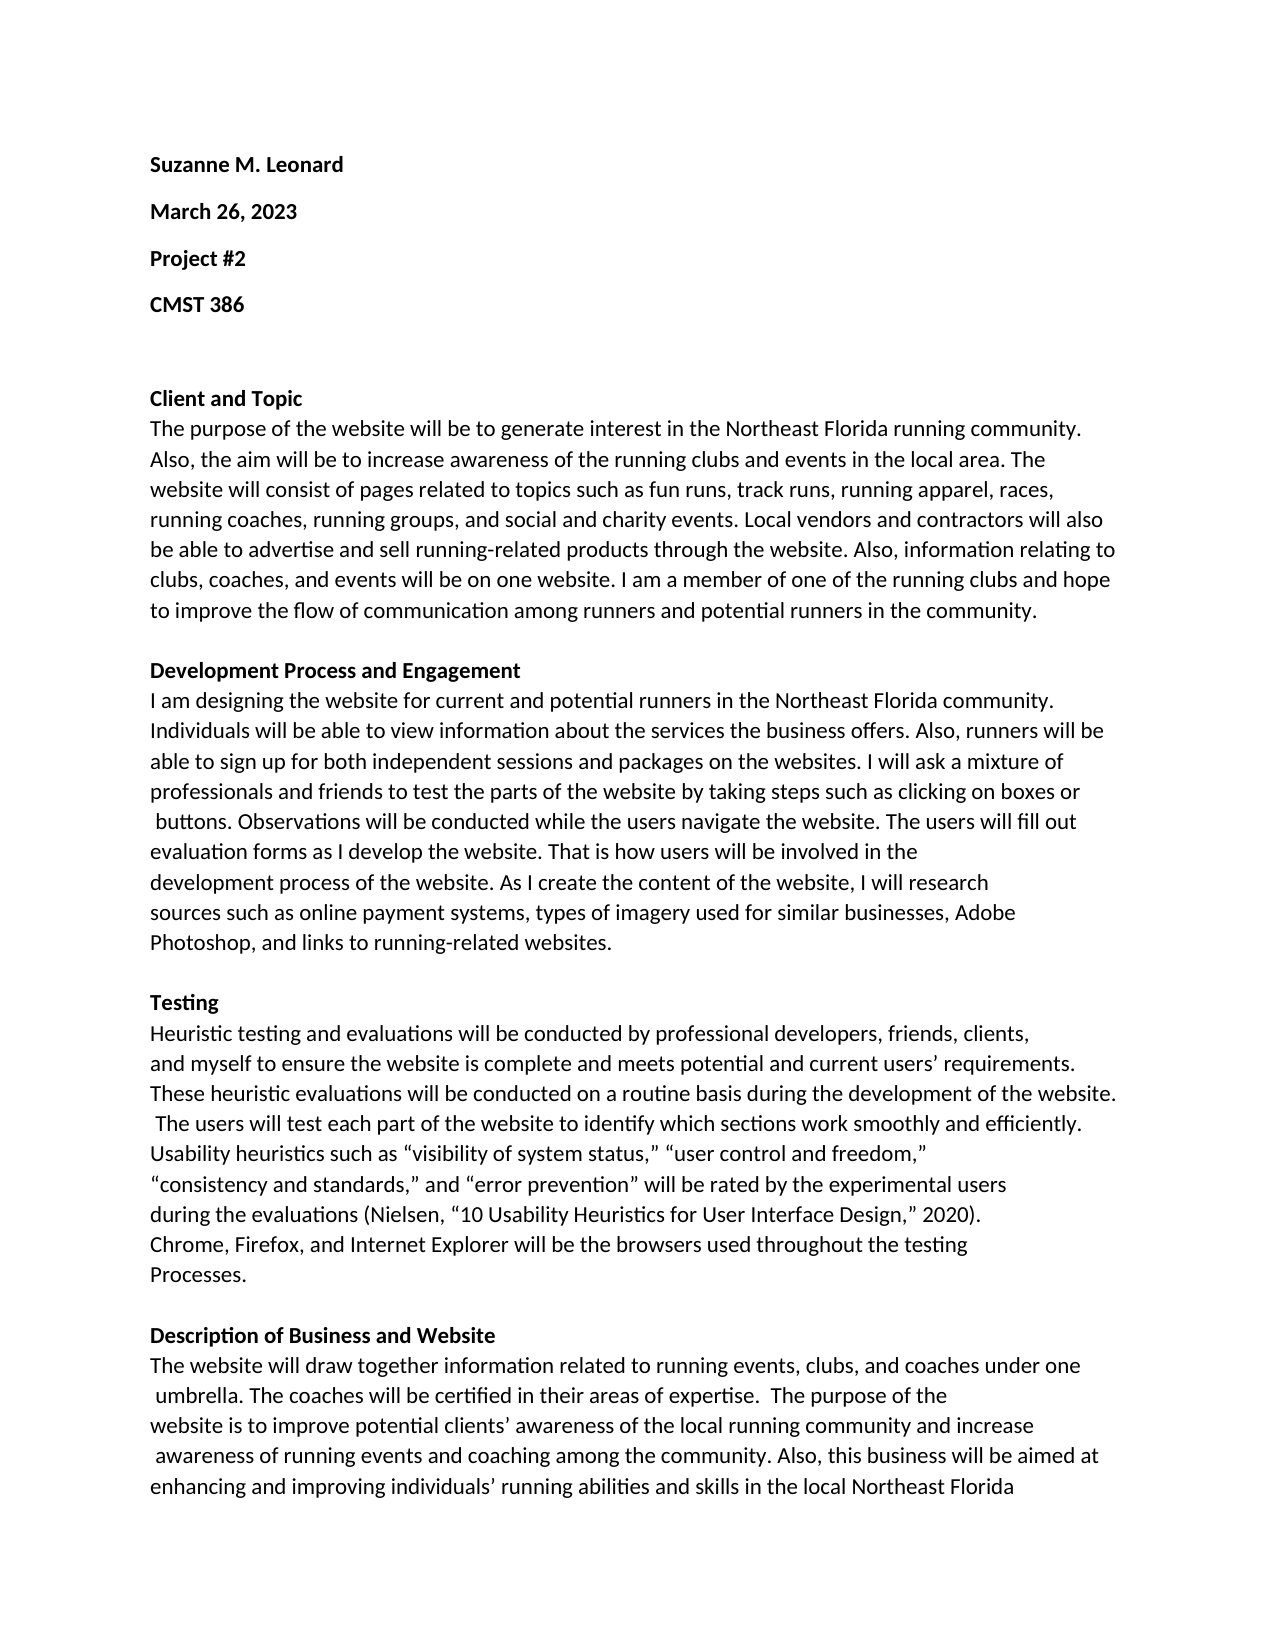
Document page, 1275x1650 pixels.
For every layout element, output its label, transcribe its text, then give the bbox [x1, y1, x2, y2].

text professionals and friends to test the parts of the website by taking steps such as clicking on boxes or [150, 777, 1125, 805]
text website is to improve potential clients’ awareness of the local running community and increase [150, 1411, 1125, 1439]
text The users will test each part of the website to identify which sections work smoothly and efficiently. [150, 1109, 1125, 1137]
text The website will draw together information related to running events, clubs, and coaches under one [150, 1351, 1125, 1379]
text “consistency and standards,” and “error prevention” will be rated by the experimental users [150, 1170, 1125, 1198]
text clubs, coaches, and events will be on one website. I am a member of one of the running clubs and hope [150, 566, 1125, 594]
text Processes. [150, 1260, 1125, 1288]
text Development Process and Engagement [150, 656, 1125, 684]
text Project #2 [150, 244, 1125, 272]
text Individuals will be able to view information about the services the business offers. Also, runners will be [150, 717, 1125, 745]
text umbrella. The coaches will be certified in their areas of expertise. The purpose of the [150, 1381, 1125, 1409]
text be able to advertise and sell running-related products through the website. Also, information relating to [150, 535, 1125, 563]
text evaluation forms as I develop the website. That is how users will be involved in the [150, 837, 1125, 866]
text I am designing the website for current and potential runners in the Northeast Florida community. [150, 686, 1125, 714]
text able to sign up for both independent sessions and packages on the websites. I will ask a mixture of [150, 747, 1125, 775]
text Also, the aim will be to increase awareness of the running clubs and events in the local area. The [150, 445, 1125, 473]
text Heuristic testing and evaluations will be conducted by professional developers, friends, clients, [150, 1019, 1125, 1047]
text The purpose of the website will be to generate interest in the Northeast Florida running community. [150, 414, 1125, 443]
text Description of Business and Website [150, 1321, 1125, 1349]
text running coaches, running groups, and social and charity events. Local vendors and contractors will also [150, 505, 1125, 533]
text These heuristic evaluations will be conducted on a routine basis during the development of the website. [150, 1079, 1125, 1107]
text website will consist of pages related to topics such as fun runs, track runs, running apparel, races, [150, 475, 1125, 503]
text and myself to ensure the website is complete and meets potential and current users’ requirements. [150, 1049, 1125, 1077]
text to improve the flow of communication among runners and potential runners in the community. [150, 596, 1125, 624]
text buttons. Observations will be conducted while the users navigate the website. The users will fill out [150, 807, 1125, 835]
text awareness of running events and coaching among the community. Also, this business will be aimed at [150, 1442, 1125, 1470]
text Chrome, Firefox, and Internet Explorer will be the browsers used throughout the testing [150, 1230, 1125, 1258]
text March 26, 2023 [150, 197, 1125, 225]
text during the evaluations (Nielsen, “10 Usability Heuristics for User Interface Design,” 2020). [150, 1200, 1125, 1228]
text Client and Topic [150, 384, 1125, 412]
text development process of the website. As I create the content of the website, I will research [150, 868, 1125, 896]
text sources such as online payment systems, types of imagery used for similar businesses, Adobe [150, 898, 1125, 926]
text Suzanne M. Leonard [150, 150, 1125, 178]
text Testing [150, 988, 1125, 1017]
text enhancing and improving individuals’ running abilities and skills in the local Northeast Florida [150, 1472, 1125, 1500]
text CMST 386 [150, 291, 1125, 319]
text Usability heuristics such as “visibility of system status,” “user control and freedom,” [150, 1139, 1125, 1168]
text Photoshop, and links to running-related websites. [150, 928, 1125, 956]
